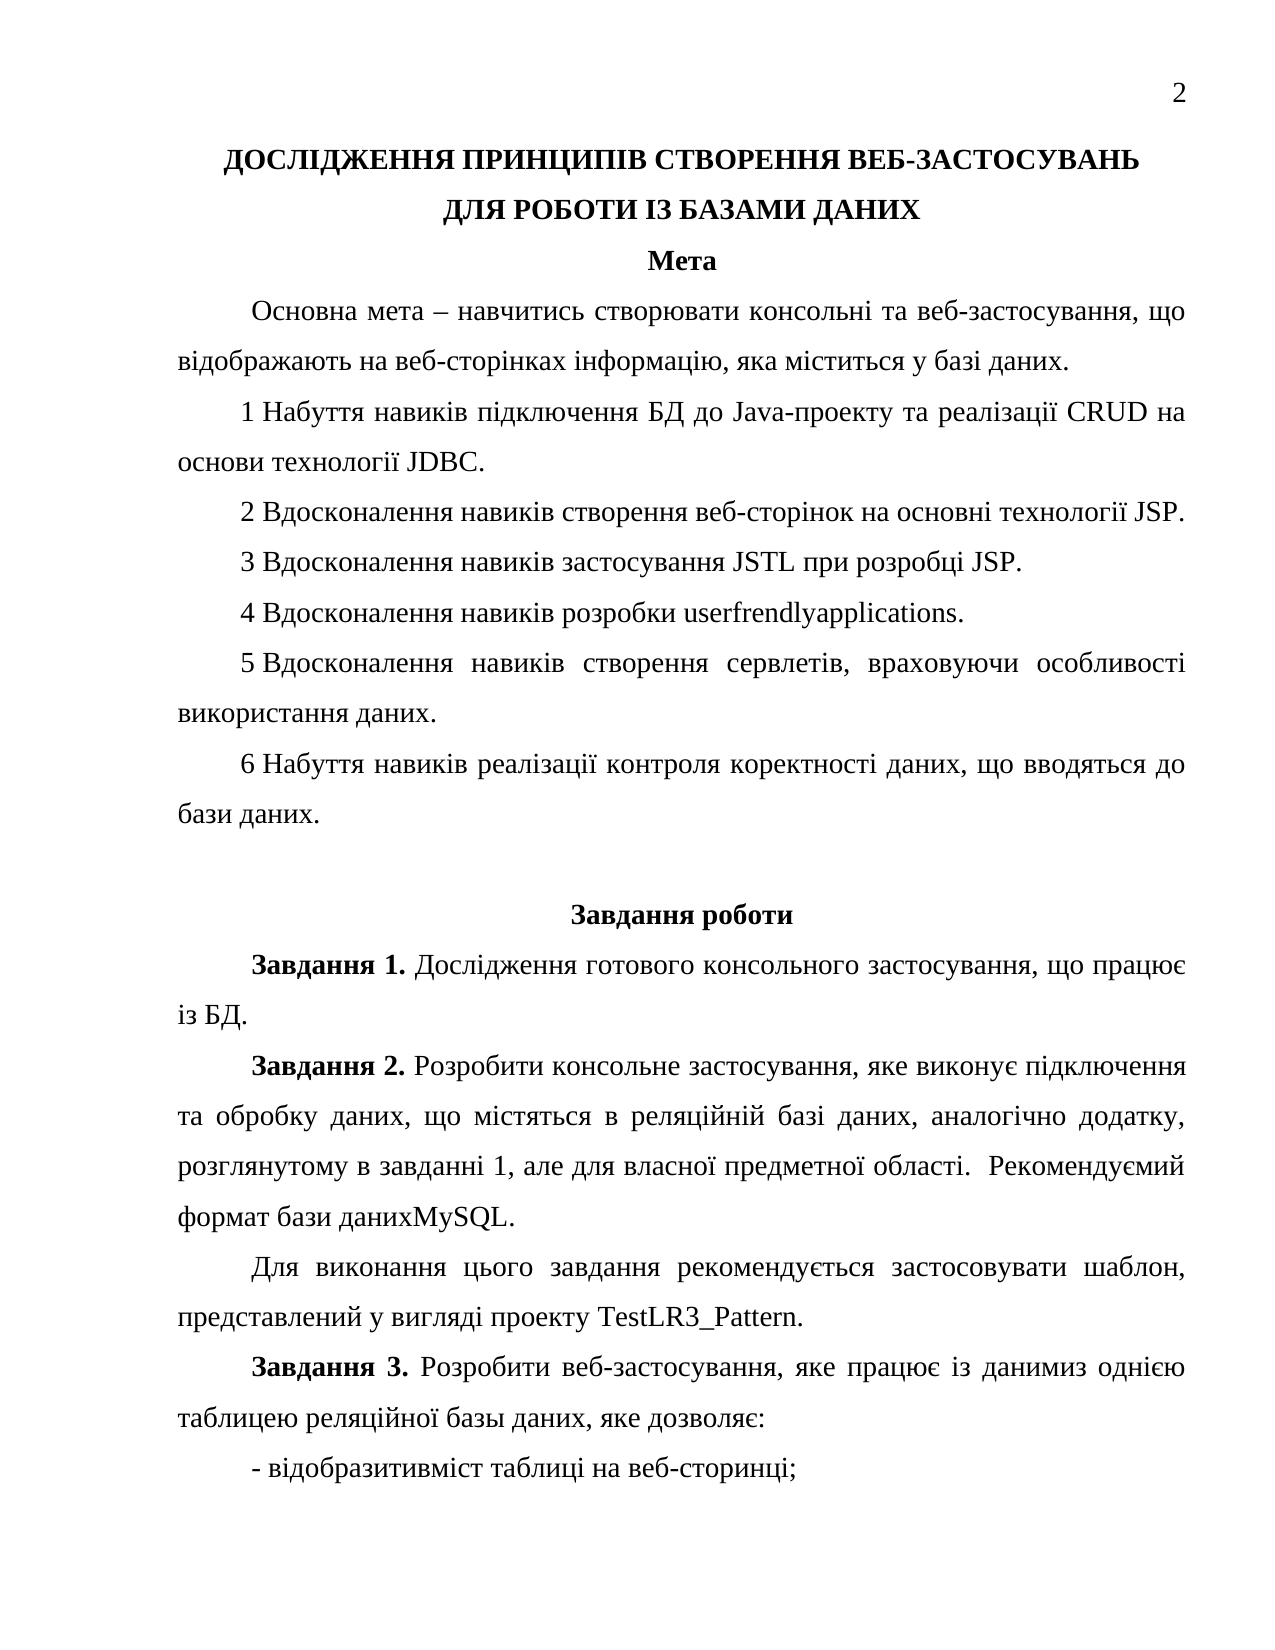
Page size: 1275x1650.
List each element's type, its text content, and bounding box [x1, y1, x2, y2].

text Основна мета – навчитись створювати консольні та веб-застосування, що відображають на веб-сторінках інформацію, яка міститься у базі даних. [177, 293, 1186, 377]
text Завдання роботи [177, 897, 1186, 930]
text - відобразитивміст таблиці на веб-сторинці; [177, 1450, 1186, 1484]
list Набуття навиків підключення БД до Java-проекту та реалізації CRUD на основи технології JDBC. [177, 394, 1186, 477]
list Набуття навиків реалізації контроля коректності даних, що вводяться до бази даних. [177, 746, 1186, 830]
list Вдосконалення навиків створення веб-сторінок на основні технології JSP. [177, 494, 1186, 528]
text Завдання 2. Розробити консольне застосування, яке виконує підключення та обробку даних, що містяться в реляційній базі даних, аналогічно додатку, розглянутому в завданні 1, але для власної предметної області. Рекомендуємий формат бази данихMySQL. [177, 1048, 1186, 1232]
list Вдосконалення навиків застосування JSTL при розробці JSP. [177, 544, 1186, 578]
text ДОСЛІДЖЕННЯ ПРИНЦИПІВ СТВОРЕННЯ ВЕБ-ЗАСТОСУВАНЬ ДЛЯ РОБОТИ ІЗ БАЗАМИ ДАНИХ [177, 142, 1186, 226]
list Вдосконалення навиків розробки userfrendlyapplications. [177, 595, 1186, 628]
text Для виконання цього завдання рекомендується застосовувати шаблон, представлений у вигляді проекту TestLR3_Pattern. [177, 1249, 1186, 1333]
text Мета [177, 243, 1186, 276]
text Завдання 1. Дослідження готового консольного застосування, що працює із БД. [177, 947, 1186, 1031]
list Вдосконалення навиків створення сервлетів, враховуючи особливості використання даних. [177, 645, 1186, 729]
text Завдання 3. Розробити веб-застосування, яке працює із данимиз однією таблицею реляційної базы даних, яке дозволяє: [177, 1349, 1186, 1433]
